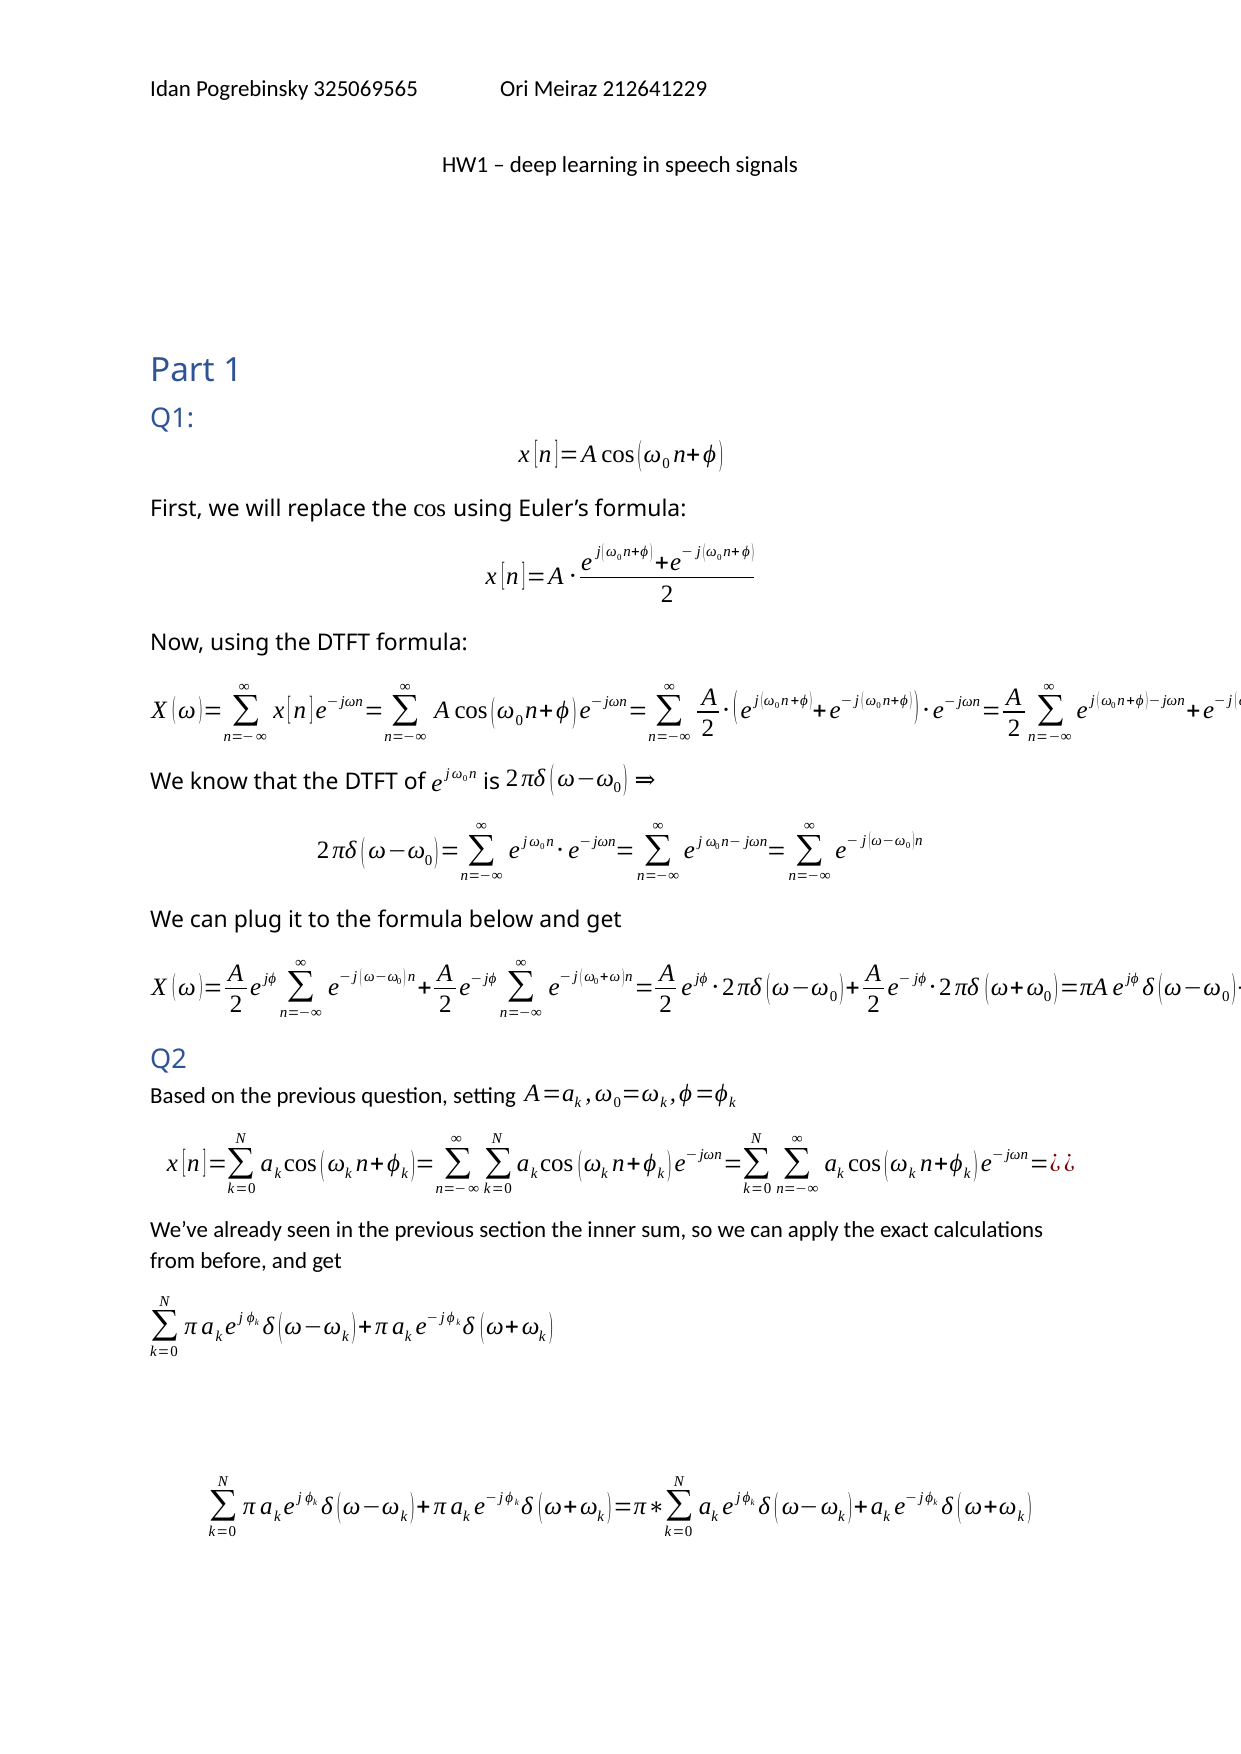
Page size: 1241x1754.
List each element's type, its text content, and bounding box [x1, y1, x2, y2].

subtitle Q1: [150, 399, 1090, 436]
text HW1 – deep learning in speech signals [150, 150, 1090, 178]
text We know that the DTFT of is [150, 763, 1090, 798]
subtitle Part 1 [150, 346, 1090, 391]
text Based on the previous question, setting [150, 1079, 1090, 1111]
text Now, using the DTFT formula: [150, 626, 1090, 658]
text First, we will replace the using Euler’s formula: [150, 492, 1090, 523]
text We can plug it to the formula below and get [150, 903, 1090, 934]
text We’ve already seen in the previous section the inner sum, so we can apply the exact calculations from before, and get [150, 1216, 1090, 1274]
subtitle Q2 [150, 1039, 1090, 1076]
